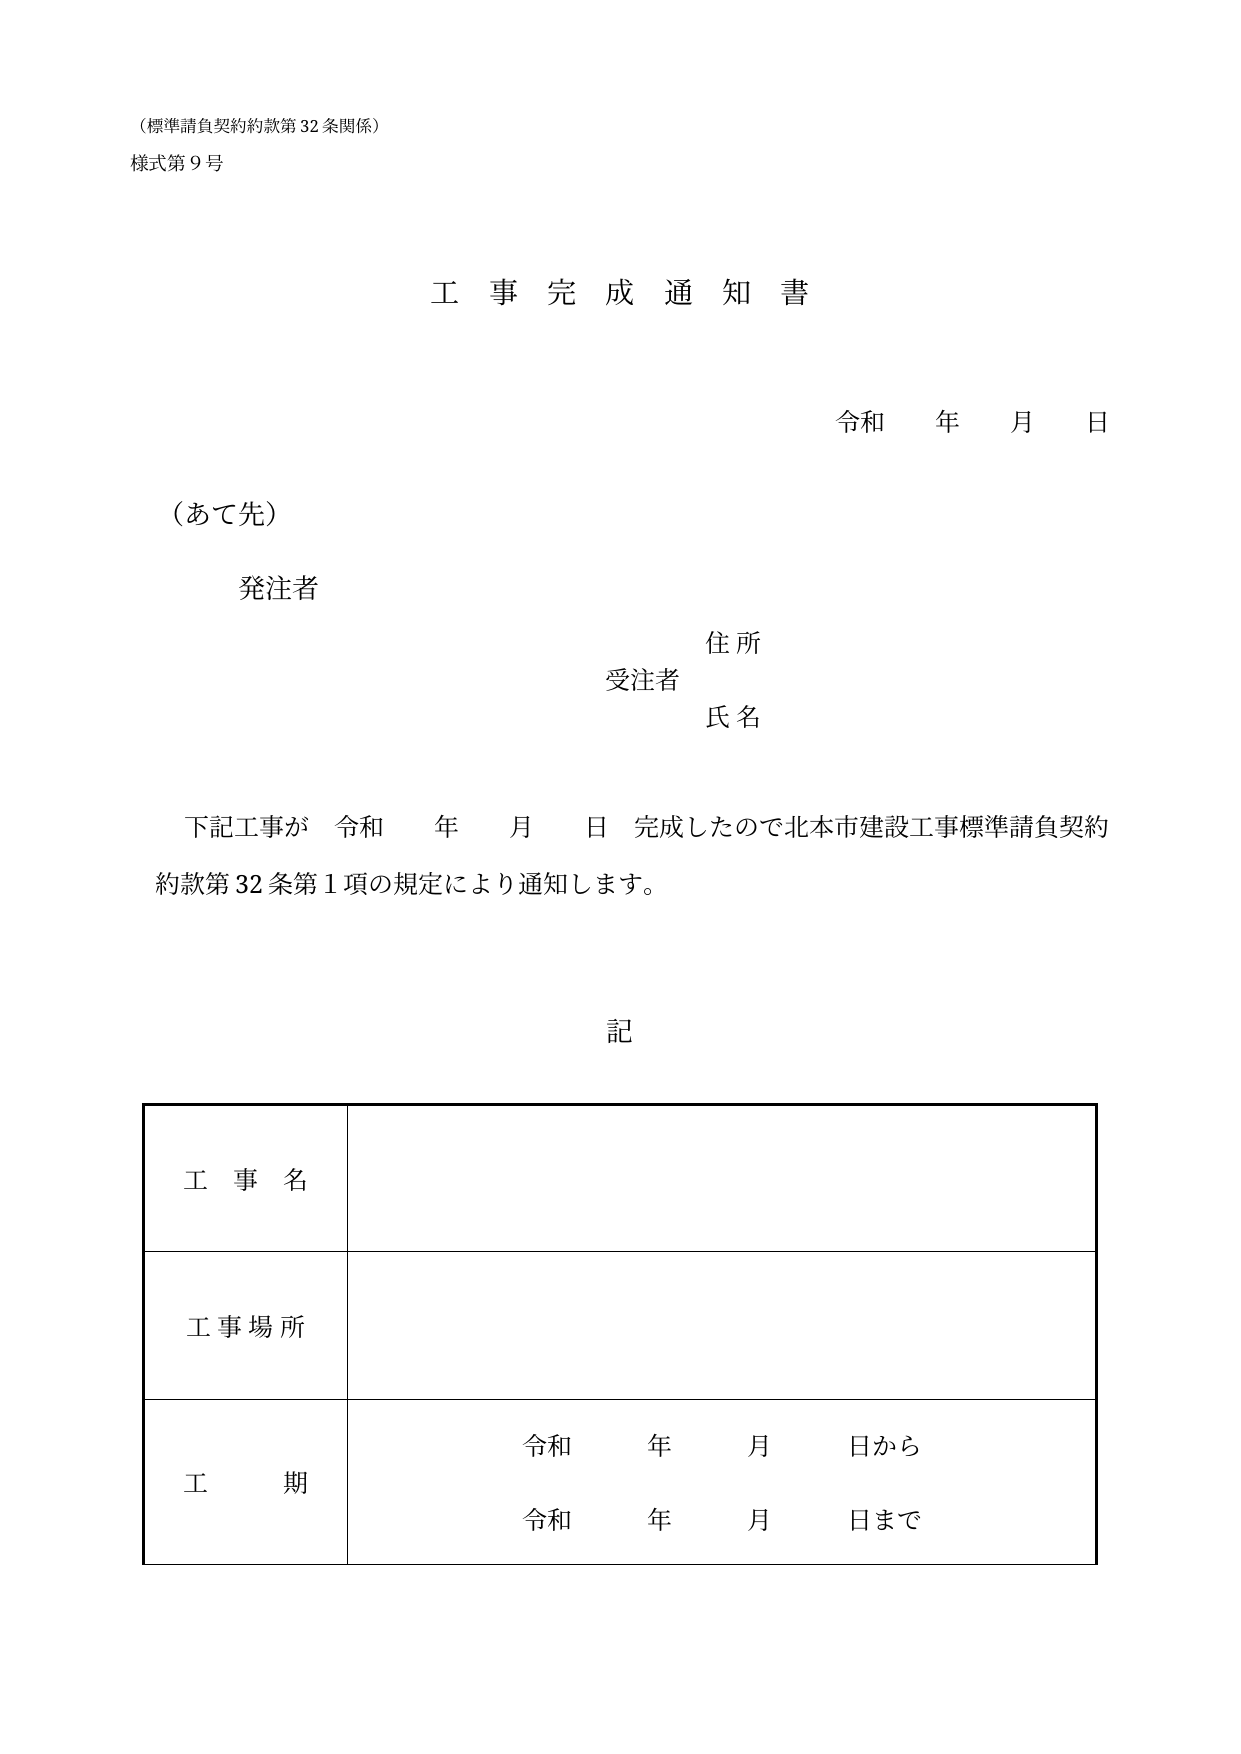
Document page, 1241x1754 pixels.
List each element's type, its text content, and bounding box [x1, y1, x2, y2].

text 工 事 完 成 通 知 書 [130, 254, 1110, 328]
table_cell 工 期 [145, 1400, 347, 1564]
text 令和 年 月 日 [130, 402, 1110, 439]
text 約款第32条第１項の規定により通知します。 [130, 864, 1110, 901]
text （あて先） [130, 476, 1110, 549]
text 下記工事が 令和 年 月 日 完成したので北本市建設工事標準請負契約 [130, 808, 1110, 844]
text 受注者 [130, 660, 1110, 697]
table_cell 令和 年 月 日から 令和 年 月 日まで [348, 1400, 1095, 1564]
table_header [348, 1106, 1095, 1251]
text 氏 名 [130, 697, 1110, 734]
table_header 工 事 名 [145, 1106, 347, 1251]
text （標準請負契約約款第32条関係） [130, 107, 1110, 144]
table_cell [348, 1252, 1095, 1399]
text 発注者 [130, 549, 1110, 623]
text 様式第９号 [130, 144, 1110, 181]
text 住 所 [130, 623, 1110, 660]
text 記 [130, 993, 1110, 1066]
table_cell 工 事 場 所 [145, 1252, 347, 1399]
